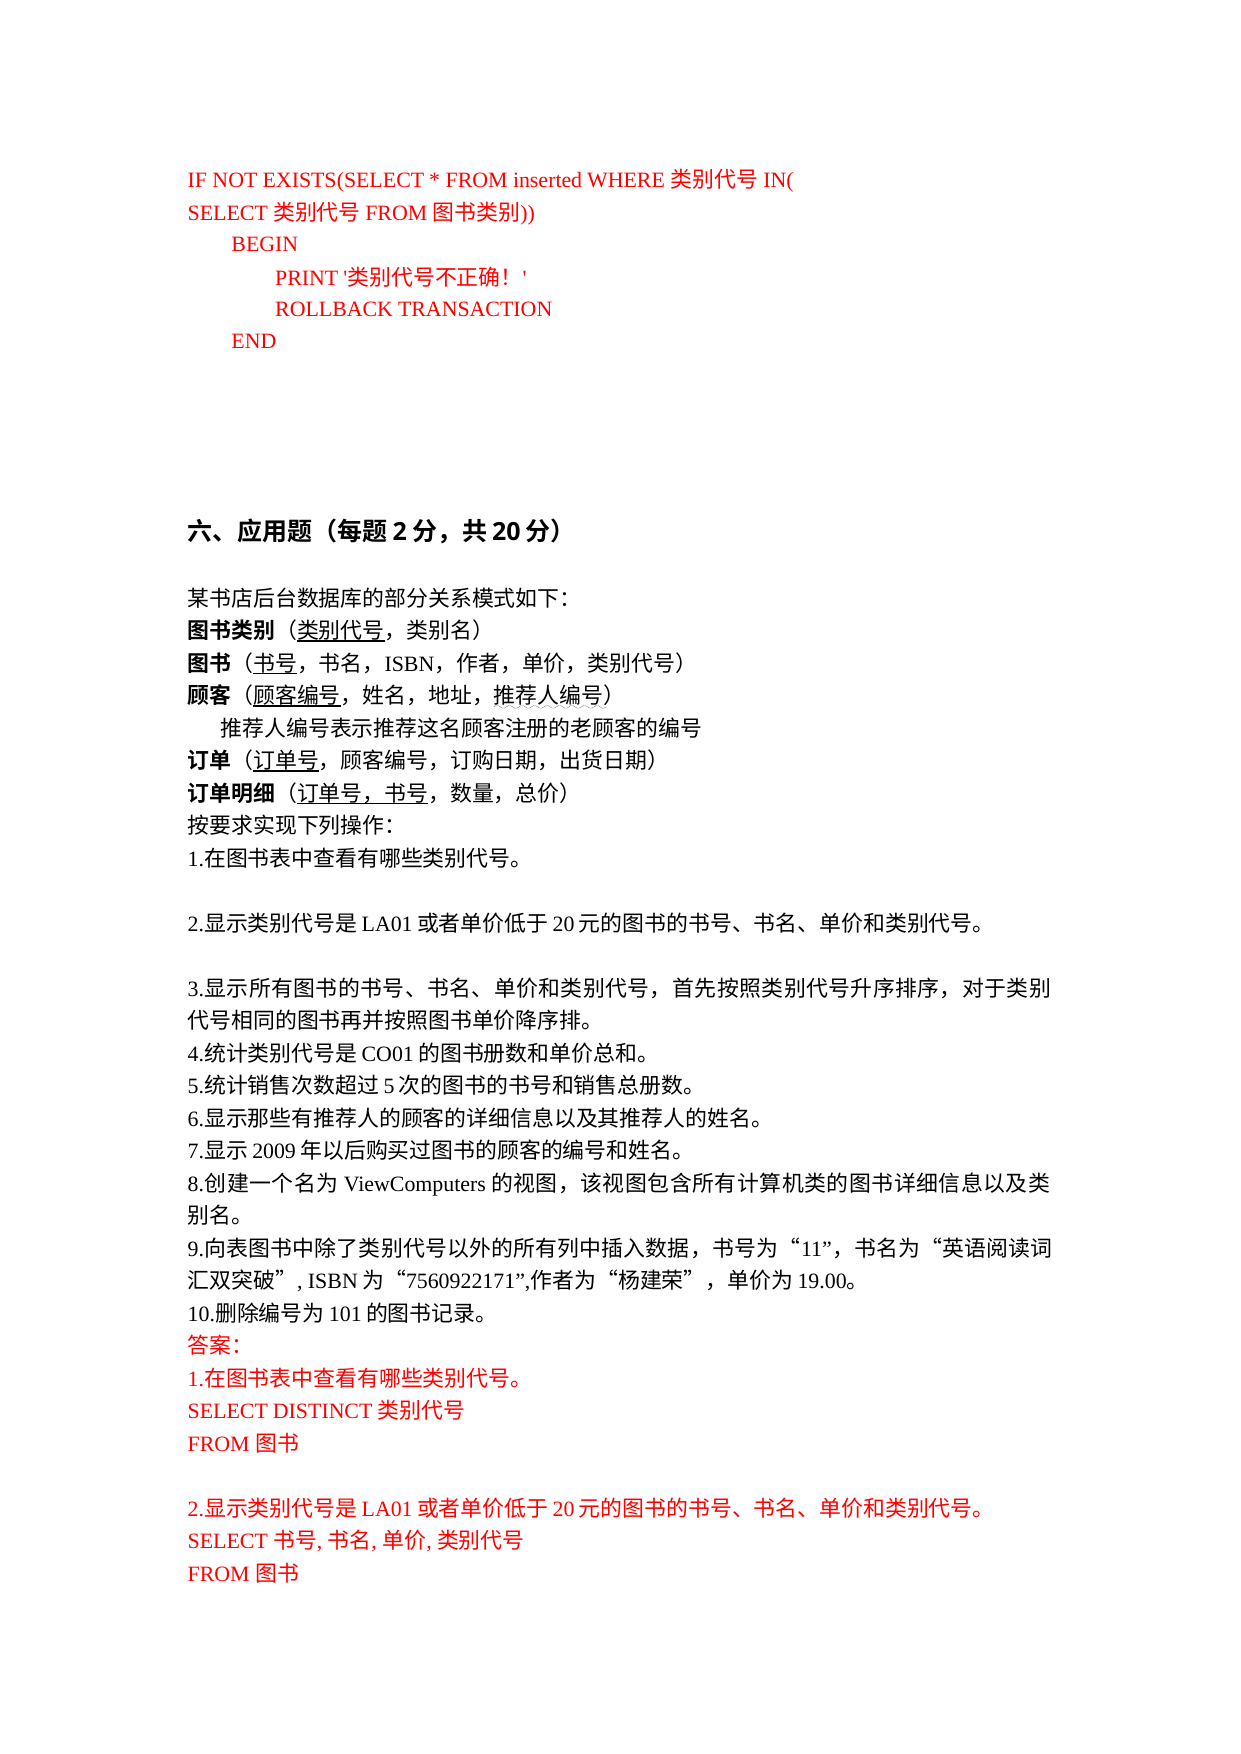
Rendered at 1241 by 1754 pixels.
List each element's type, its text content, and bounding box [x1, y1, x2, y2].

text 6.显示那些有推荐人的顾客的详细信息以及其推荐人的姓名。 [187, 1100, 1053, 1133]
text 9.向表图书中除了类别代号以外的所有列中插入数据，书号为“11”，书名为“英语阅读词汇双突破”, ISBN为“7560922171”,作者为“杨建荣”，单价为19.00。 [187, 1230, 1053, 1295]
text 4.统计类别代号是CO01的图书册数和单价总和。 [187, 1035, 1053, 1068]
text 按要求实现下列操作： [187, 808, 1053, 840]
text BEGIN [187, 227, 1053, 259]
text SELECT 类别代号 FROM 图书类别)) [187, 194, 1053, 227]
text 2.显示类别代号是LA01或者单价低于20元的图书的书号、书名、单价和类别代号。 [187, 1490, 1053, 1523]
text 答案： [187, 1328, 1053, 1360]
text 8.创建一个名为ViewComputers的视图，该视图包含所有计算机类的图书详细信息以及类别名。 [187, 1165, 1053, 1230]
text 某书店后台数据库的部分关系模式如下： [187, 580, 1053, 613]
text 7.显示2009年以后购买过图书的顾客的编号和姓名。 [187, 1133, 1053, 1165]
text 1.在图书表中查看有哪些类别代号。 [187, 1360, 1053, 1393]
text FROM 图书 [187, 1555, 1053, 1588]
text 5.统计销售次数超过5次的图书的书号和销售总册数。 [187, 1068, 1053, 1100]
text 订单明细（订单号，书号，数量，总价） [187, 775, 1053, 808]
text SELECT DISTINCT 类别代号 [187, 1393, 1053, 1425]
text PRINT '类别代号不正确！' [187, 259, 1053, 292]
text 2.显示类别代号是LA01或者单价低于20元的图书的书号、书名、单价和类别代号。 [187, 905, 1053, 938]
text 10.删除编号为101的图书记录。 [187, 1295, 1053, 1328]
text 3.显示所有图书的书号、书名、单价和类别代号，首先按照类别代号升序排序，对于类别代号相同的图书再并按照图书单价降序排。 [187, 970, 1053, 1035]
text 六、应用题（每题2分，共20分） [187, 497, 1053, 562]
text IF NOT EXISTS(SELECT * FROM inserted WHERE 类别代号 IN( [187, 162, 1053, 194]
text 顾客（顾客编号，姓名，地址，推荐人编号） [187, 678, 1053, 710]
text 订单（订单号，顾客编号，订购日期，出货日期） [187, 743, 1053, 775]
text 推荐人编号表示推荐这名顾客注册的老顾客的编号 [187, 710, 1053, 743]
text 图书（书号，书名，ISBN，作者，单价，类别代号） [187, 645, 1053, 678]
text END [187, 324, 1053, 357]
text SELECT 书号, 书名, 单价, 类别代号 [187, 1523, 1053, 1555]
text FROM 图书 [187, 1425, 1053, 1458]
text ROLLBACK TRANSACTION [187, 292, 1053, 324]
text 1.在图书表中查看有哪些类别代号。 [187, 840, 1053, 873]
text 图书类别（类别代号，类别名） [187, 613, 1053, 645]
